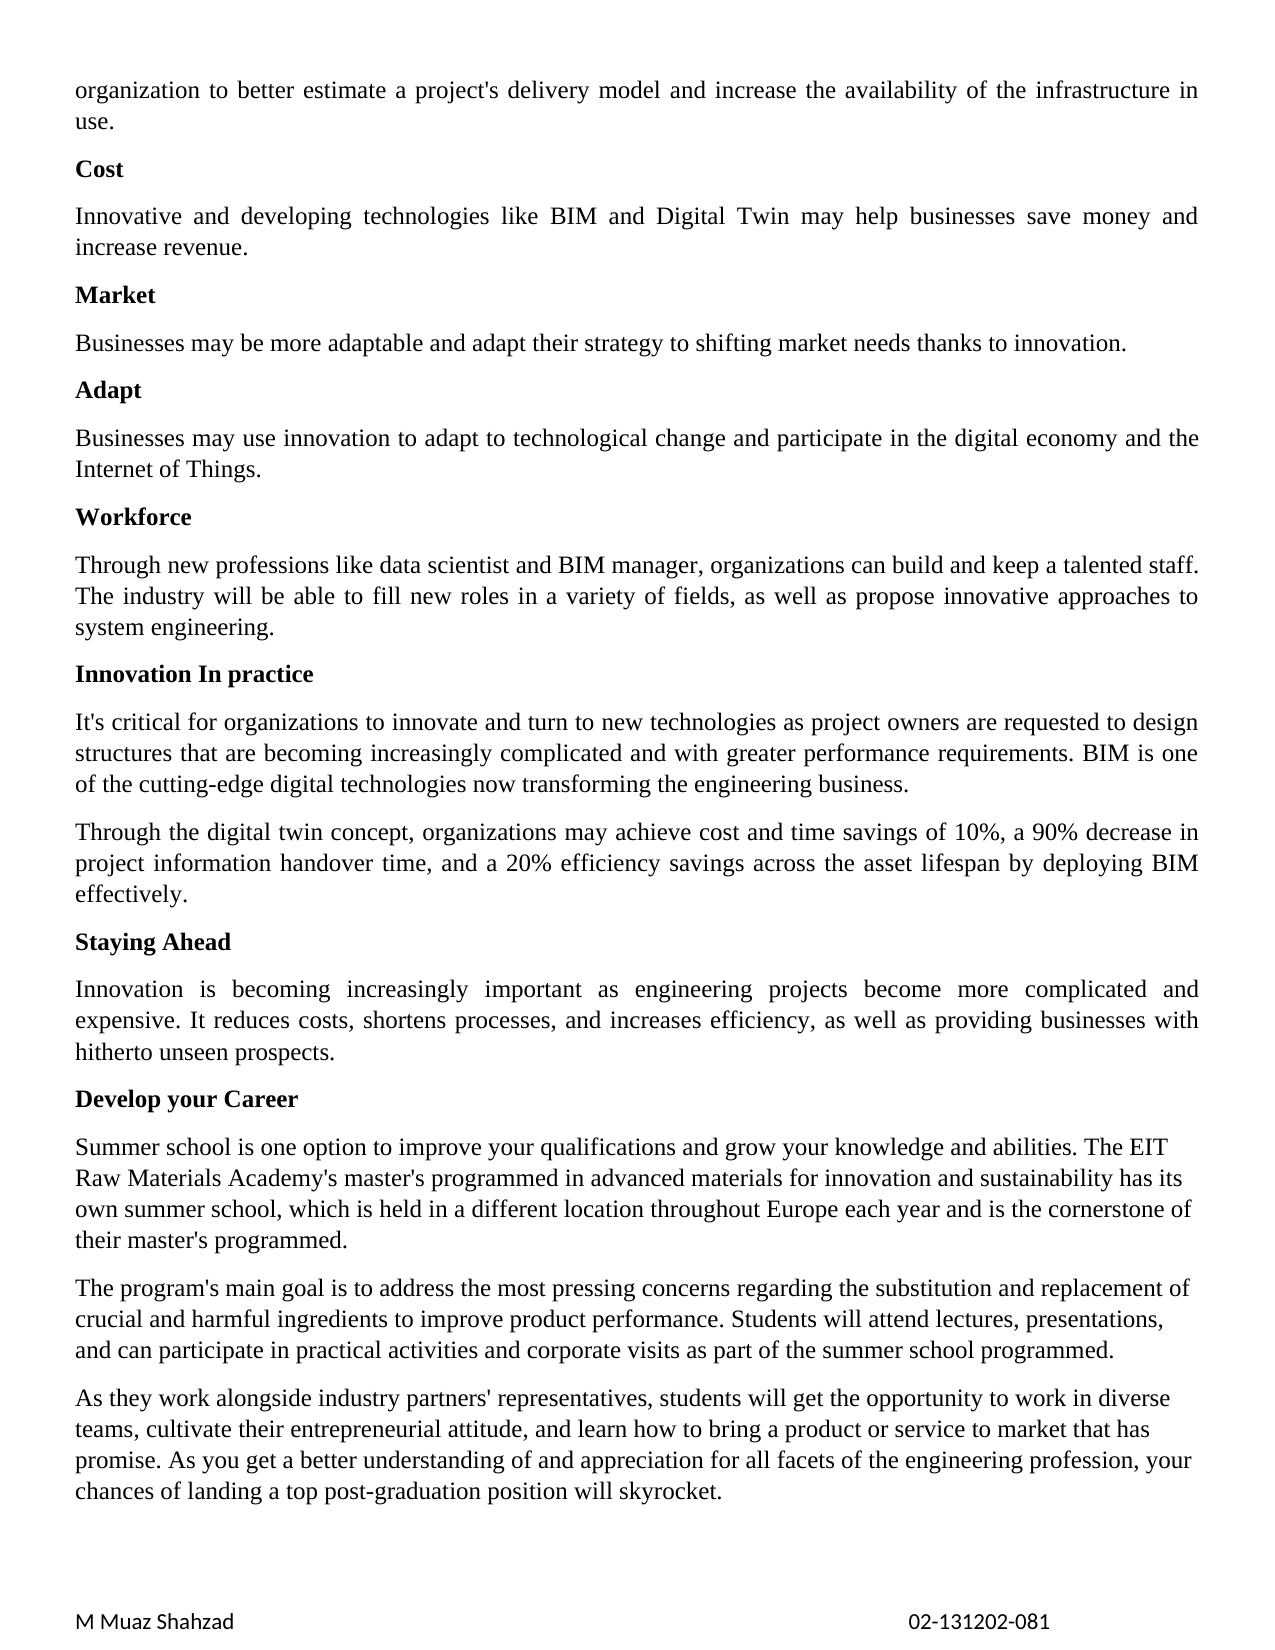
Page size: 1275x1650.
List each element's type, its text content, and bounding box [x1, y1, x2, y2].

text Businesses may be more adaptable and adapt their strategy to shifting market needs thanks to innovation. [75, 328, 1200, 357]
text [75, 75, 1200, 135]
text Develop your Career [75, 1084, 1200, 1113]
text Through new professions like data scientist and BIM manager, organizations can build and keep a talented staff. The industry will be able to fill new roles in a variety of fields, as well as propose innovative approaches to system engineering. [75, 550, 1200, 641]
text Businesses may use innovation to adapt to technological change and participate in the digital economy and the Internet of Things. [75, 423, 1200, 483]
text Cost [75, 154, 1200, 182]
text Through the digital twin concept, organizations may achieve cost and time savings of 10%, a 90% decrease in project information handover time, and a 20% efficiency savings across the asset lifespan by deploying BIM effectively. [75, 817, 1200, 908]
text Adapt [75, 376, 1200, 404]
text Staying Ahead [75, 927, 1200, 956]
text Innovative and developing technologies like BIM and Digital Twin may help businesses save money and increase revenue. [75, 201, 1200, 261]
text Market [75, 280, 1200, 309]
text As they work alongside industry partners' representatives, students will get the opportunity to work in diverse teams, cultivate their entrepreneurial attitude, and learn how to bring a product or service to market that has promise. As you get a better understanding of and appreciation for all facets of the engineering profession, your chances of landing a top post-graduation position will skyrocket. [75, 1383, 1200, 1504]
text Summer school is one option to improve your qualifications and grow your knowledge and abilities. The EIT Raw Materials Academy's master's programmed in advanced materials for innovation and sustainability has its own summer school, which is held in a different location throughout Europe each year and is the cornerstone of their master's programmed. [75, 1132, 1200, 1254]
text Workforce [75, 502, 1200, 531]
text The program's main goal is to address the most pressing concerns regarding the substitution and replacement of crucial and harmful ingredients to improve product performance. Students will attend lectures, presentations, and can participate in practical activities and corporate visits as part of the summer school programmed. [75, 1273, 1200, 1364]
text It's critical for organizations to innovate and turn to new technologies as project owners are requested to design structures that are becoming increasingly complicated and with greater performance requirements. BIM is one of the cutting-edge digital technologies now transforming the engineering business. [75, 707, 1200, 798]
text Innovation In practice [75, 659, 1200, 688]
text Innovation is becoming increasingly important as engineering projects become more complicated and expensive. It reduces costs, shortens processes, and increases efficiency, as well as providing businesses with hitherto unseen prospects. [75, 974, 1200, 1065]
